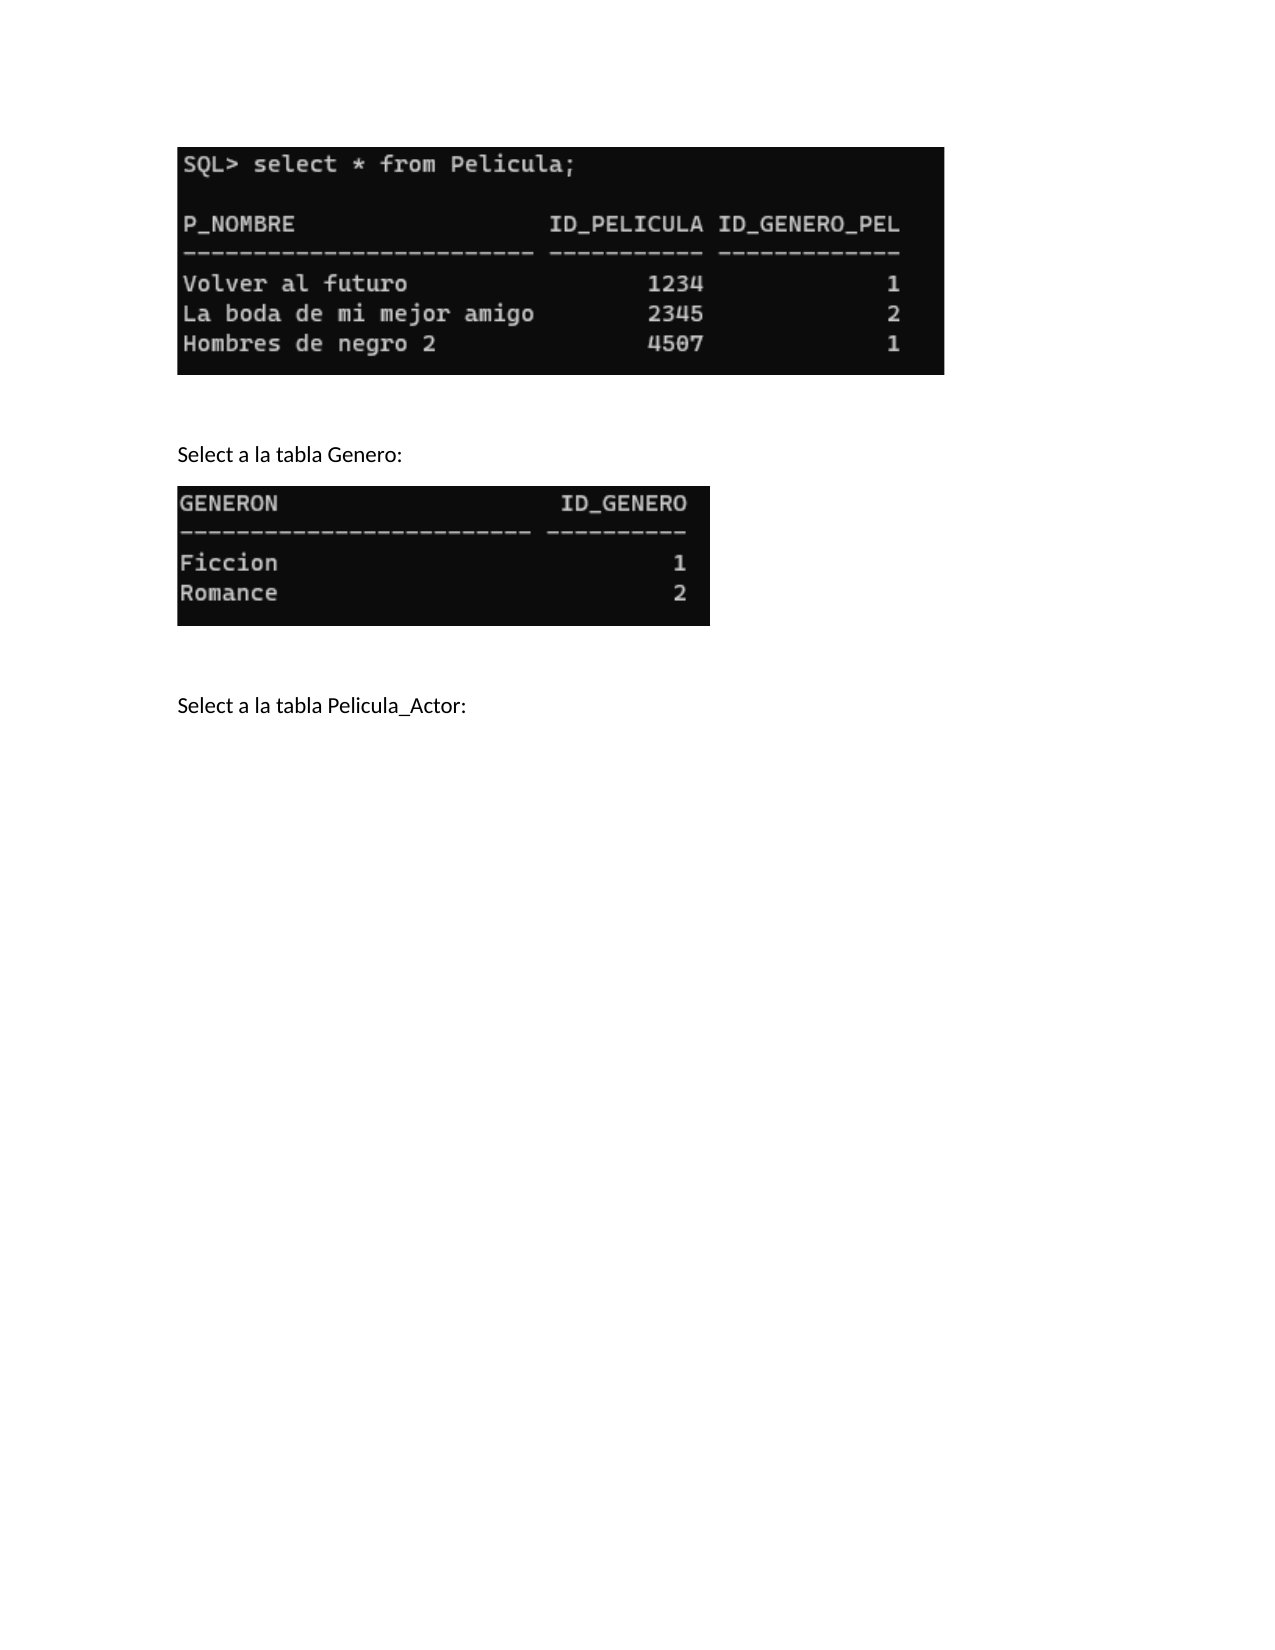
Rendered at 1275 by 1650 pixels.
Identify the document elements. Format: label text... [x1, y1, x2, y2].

text Select a la tabla Genero: [177, 440, 1098, 468]
picture [177, 486, 710, 626]
text Select a la tabla Pelicula_Actor: [177, 692, 1098, 719]
picture [177, 147, 945, 375]
